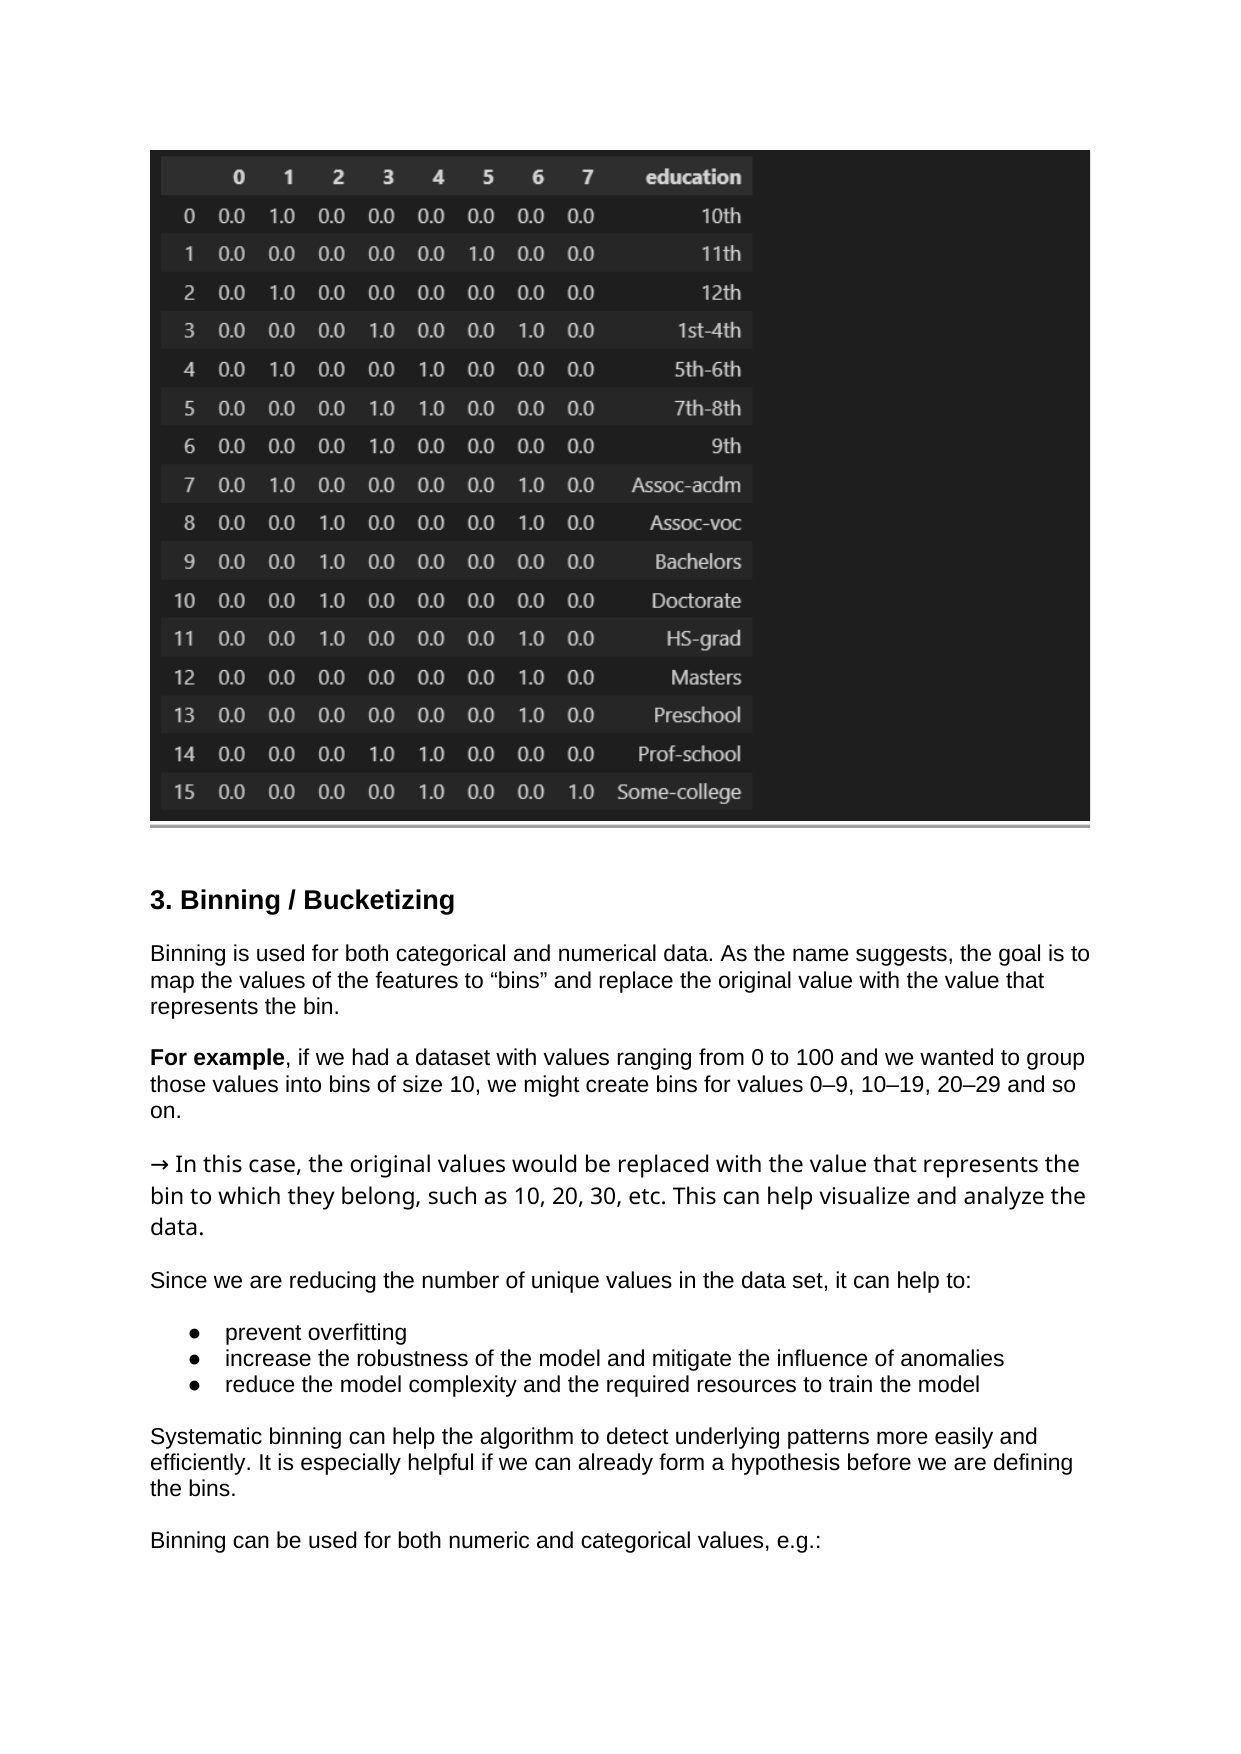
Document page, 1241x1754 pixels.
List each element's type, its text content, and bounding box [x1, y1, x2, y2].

text Since we are reducing the number of unique values in the data set, it can help to: [150, 1267, 1090, 1293]
text For example, if we had a dataset with values ranging from 0 to 100 and we wanted to group those values into bins of size 10, we might create bins for values 0–9, 10–19, 20–29 and so on. [150, 1044, 1090, 1123]
list prevent overfitting [187, 1318, 1090, 1345]
text Binning can be used for both numeric and categorical values, e.g.: [150, 1527, 1090, 1553]
subtitle 3. Binning / Bucketizing [150, 884, 1090, 915]
text Binning is used for both categorical and numerical data. As the name suggests, the goal is to map the values of the features to “bins” and replace the original value with the value that represents the bin. [150, 940, 1090, 1019]
text → In this case, the original values would be replaced with the value that represents the bin to which they belong, such as 10, 20, 30, etc. This can help visualize and analyze the data. [150, 1148, 1090, 1242]
list reduce the model complexity and the required resources to train the model [187, 1371, 1090, 1398]
text Systematic binning can help the algorithm to detect underlying patterns more easily and efficiently. It is especially helpful if we can already form a hypothesis before we are defining the bins. [150, 1423, 1090, 1502]
picture [150, 150, 1091, 821]
list increase the robustness of the model and mitigate the influence of anomalies [187, 1345, 1090, 1371]
